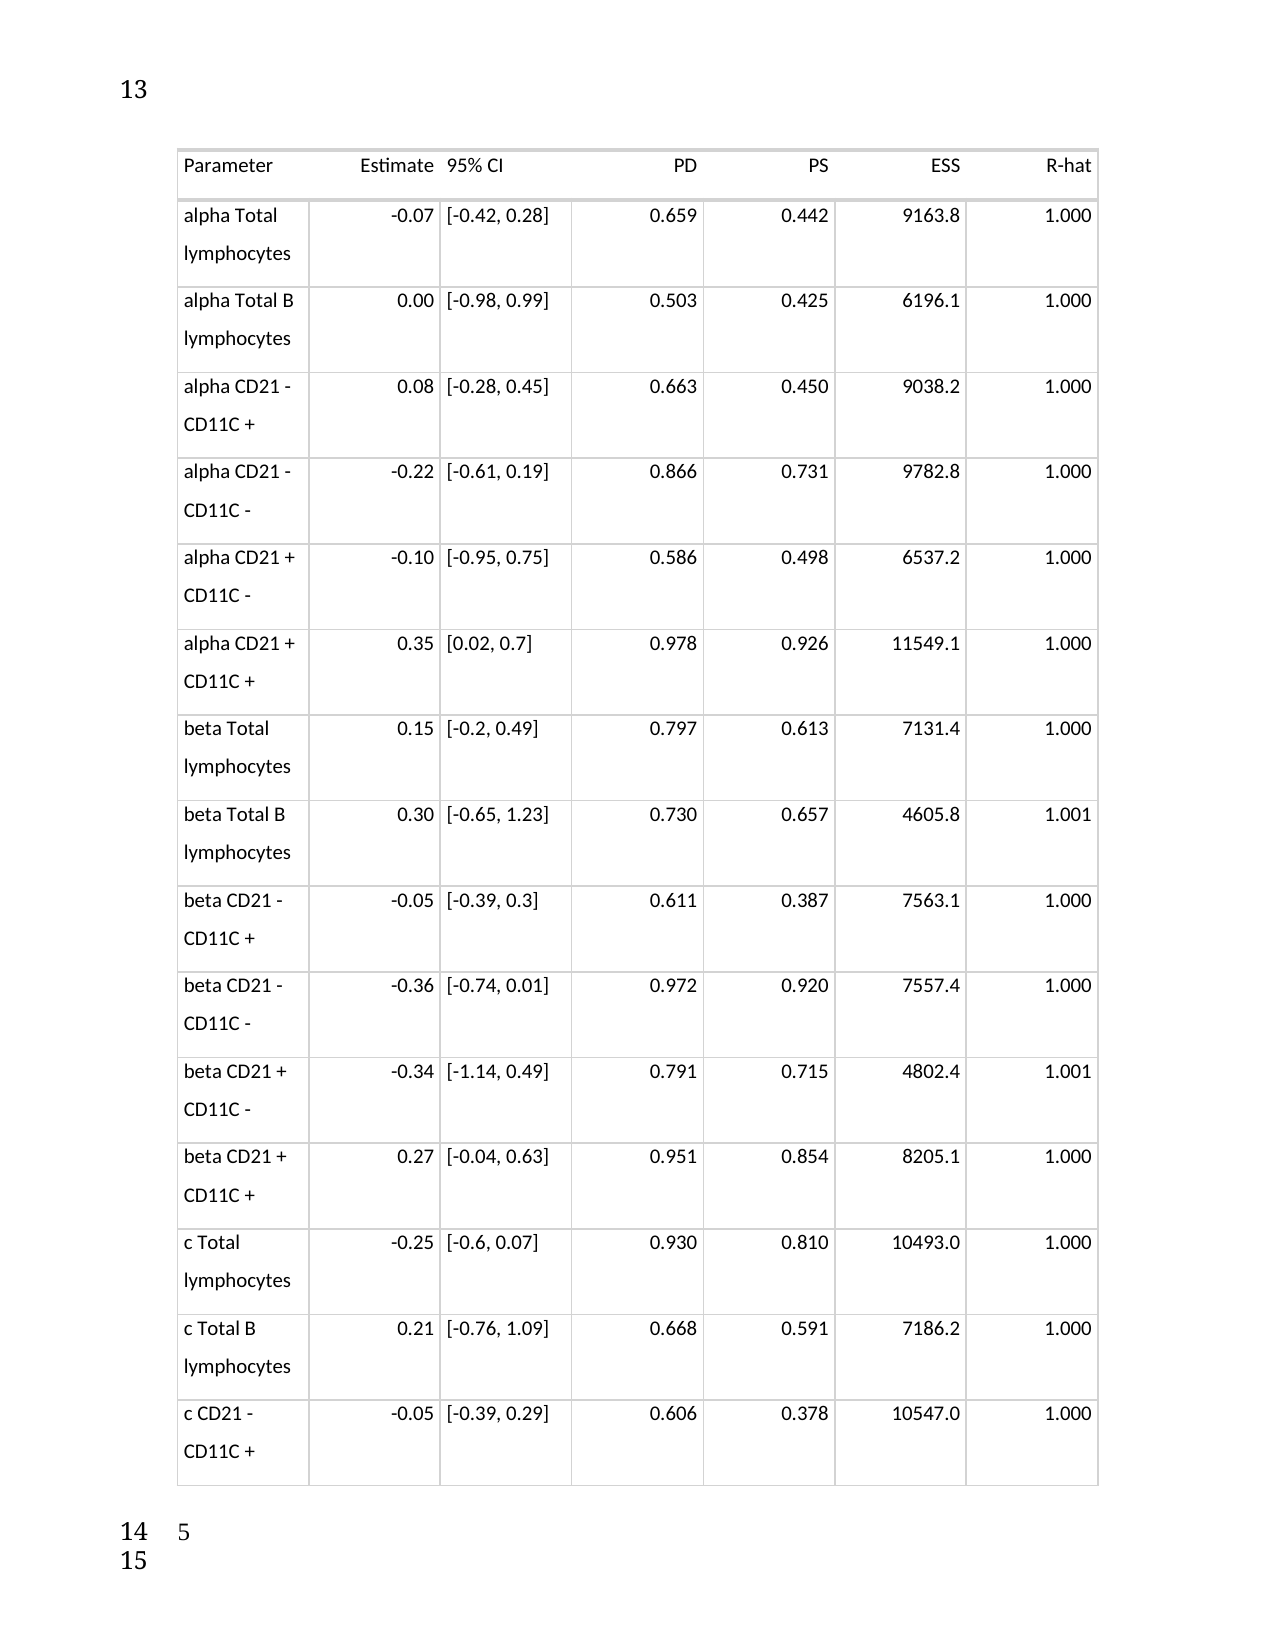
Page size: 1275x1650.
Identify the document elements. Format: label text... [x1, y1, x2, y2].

table_cell c Total lymphocytes [178, 1230, 308, 1313]
table_header 95% CI [440, 152, 572, 198]
table_cell 0.00 [310, 288, 439, 372]
table_cell alpha CD21 - CD11C - [178, 459, 308, 543]
table_cell beta Total B lymphocytes [178, 801, 308, 885]
table_cell 0.35 [310, 630, 439, 714]
table_cell 7563.1 [836, 887, 965, 971]
table_cell 9163.8 [836, 202, 965, 286]
table_cell beta CD21 - CD11C - [178, 973, 308, 1057]
table_cell alpha Total B lymphocytes [178, 288, 308, 372]
table_cell beta CD21 + CD11C - [178, 1058, 308, 1142]
table_cell c CD21 - CD11C + [178, 1401, 308, 1485]
table_cell 0.866 [572, 459, 703, 543]
table_header Estimate [309, 152, 440, 198]
table_cell -0.07 [310, 202, 439, 286]
table_cell 0.731 [704, 459, 834, 543]
table_cell 9782.8 [836, 459, 965, 543]
table_cell 1.000 [967, 202, 1097, 286]
table_cell 0.606 [572, 1401, 703, 1485]
table_cell 0.611 [572, 887, 703, 971]
table_cell -0.36 [310, 973, 439, 1057]
table_header R-hat [966, 152, 1097, 198]
table_header Parameter [178, 152, 309, 198]
table_cell 0.810 [704, 1230, 834, 1313]
table_cell 1.000 [967, 973, 1097, 1057]
table_cell 1.000 [967, 1230, 1097, 1313]
table_cell 1.001 [967, 801, 1097, 885]
table_cell 8205.1 [836, 1144, 965, 1228]
table_cell alpha CD21 + CD11C + [178, 630, 308, 714]
table_cell alpha CD21 - CD11C + [178, 373, 308, 457]
table_cell 0.920 [704, 973, 834, 1057]
table_cell 9038.2 [836, 373, 965, 457]
table_cell 0.613 [704, 716, 834, 800]
table_cell -0.25 [310, 1230, 439, 1313]
table_cell beta CD21 - CD11C + [178, 887, 308, 971]
table_cell 0.08 [310, 373, 439, 457]
table_cell 0.591 [704, 1315, 834, 1399]
table_cell [-0.2, 0.49] [441, 716, 571, 800]
table_cell -0.05 [310, 887, 439, 971]
table_cell 0.442 [704, 202, 834, 286]
table_cell 0.797 [572, 716, 703, 800]
table_cell [-0.95, 0.75] [441, 545, 571, 628]
table_cell 6196.1 [836, 288, 965, 372]
table_cell 1.000 [967, 373, 1097, 457]
table_cell [-0.76, 1.09] [441, 1315, 571, 1399]
table_cell 1.000 [967, 716, 1097, 800]
table_cell 0.854 [704, 1144, 834, 1228]
table_cell 0.503 [572, 288, 703, 372]
table_cell 1.000 [967, 459, 1097, 543]
table_cell [-0.28, 0.45] [441, 373, 571, 457]
table_cell beta CD21 + CD11C + [178, 1144, 308, 1228]
table_cell -0.34 [310, 1058, 439, 1142]
table_cell 7186.2 [836, 1315, 965, 1399]
table_cell c Total B lymphocytes [178, 1315, 308, 1399]
table_cell 0.387 [704, 887, 834, 971]
table_cell 4605.8 [836, 801, 965, 885]
table_cell -0.22 [310, 459, 439, 543]
table_cell 0.15 [310, 716, 439, 800]
table_cell 1.000 [967, 1144, 1097, 1228]
table_cell [-0.39, 0.29] [441, 1401, 571, 1485]
table_cell alpha Total lymphocytes [178, 202, 308, 286]
table_cell 10493.0 [836, 1230, 965, 1313]
table_cell [-0.04, 0.63] [441, 1144, 571, 1228]
table_cell 0.30 [310, 801, 439, 885]
table_cell 10547.0 [836, 1401, 965, 1485]
table_cell 1.000 [967, 1315, 1097, 1399]
table_cell 1.000 [967, 630, 1097, 714]
table_cell 0.972 [572, 973, 703, 1057]
table_cell 0.498 [704, 545, 834, 628]
table_cell 6537.2 [836, 545, 965, 628]
table_cell [-0.39, 0.3] [441, 887, 571, 971]
table_cell [-0.65, 1.23] [441, 801, 571, 885]
table_cell -0.05 [310, 1401, 439, 1485]
table_cell 0.586 [572, 545, 703, 628]
table_cell [-0.6, 0.07] [441, 1230, 571, 1313]
table_cell 0.450 [704, 373, 834, 457]
table_cell 0.978 [572, 630, 703, 714]
table_cell 0.657 [704, 801, 834, 885]
table_cell [0.02, 0.7] [441, 630, 571, 714]
table_cell [-0.42, 0.28] [441, 202, 571, 286]
table_cell alpha CD21 + CD11C - [178, 545, 308, 628]
table_cell 0.425 [704, 288, 834, 372]
table_cell 7557.4 [836, 973, 965, 1057]
table_cell 1.001 [967, 1058, 1097, 1142]
table_cell 1.000 [967, 288, 1097, 372]
table_cell 0.668 [572, 1315, 703, 1399]
table_cell 11549.1 [836, 630, 965, 714]
table_cell 0.663 [572, 373, 703, 457]
table_cell beta Total lymphocytes [178, 716, 308, 800]
table_cell 0.791 [572, 1058, 703, 1142]
table_cell 0.715 [704, 1058, 834, 1142]
table_cell 0.926 [704, 630, 834, 714]
table_cell 1.000 [967, 545, 1097, 628]
table_cell 0.730 [572, 801, 703, 885]
table_cell 1.000 [967, 887, 1097, 971]
table_cell 0.27 [310, 1144, 439, 1228]
table_cell -0.10 [310, 545, 439, 628]
table_cell [-0.74, 0.01] [441, 973, 571, 1057]
table_cell 0.21 [310, 1315, 439, 1399]
table_cell [-0.61, 0.19] [441, 459, 571, 543]
table_header PS [703, 152, 835, 198]
table_cell 0.930 [572, 1230, 703, 1313]
table_cell 0.378 [704, 1401, 834, 1485]
table_header ESS [835, 152, 966, 198]
table_cell [-0.98, 0.99] [441, 288, 571, 372]
table_cell 7131.4 [836, 716, 965, 800]
table_cell 4802.4 [836, 1058, 965, 1142]
table_cell 0.659 [572, 202, 703, 286]
table_cell [-1.14, 0.49] [441, 1058, 571, 1142]
table_header PD [572, 152, 703, 198]
table_cell 1.000 [967, 1401, 1097, 1485]
table_cell 0.951 [572, 1144, 703, 1228]
